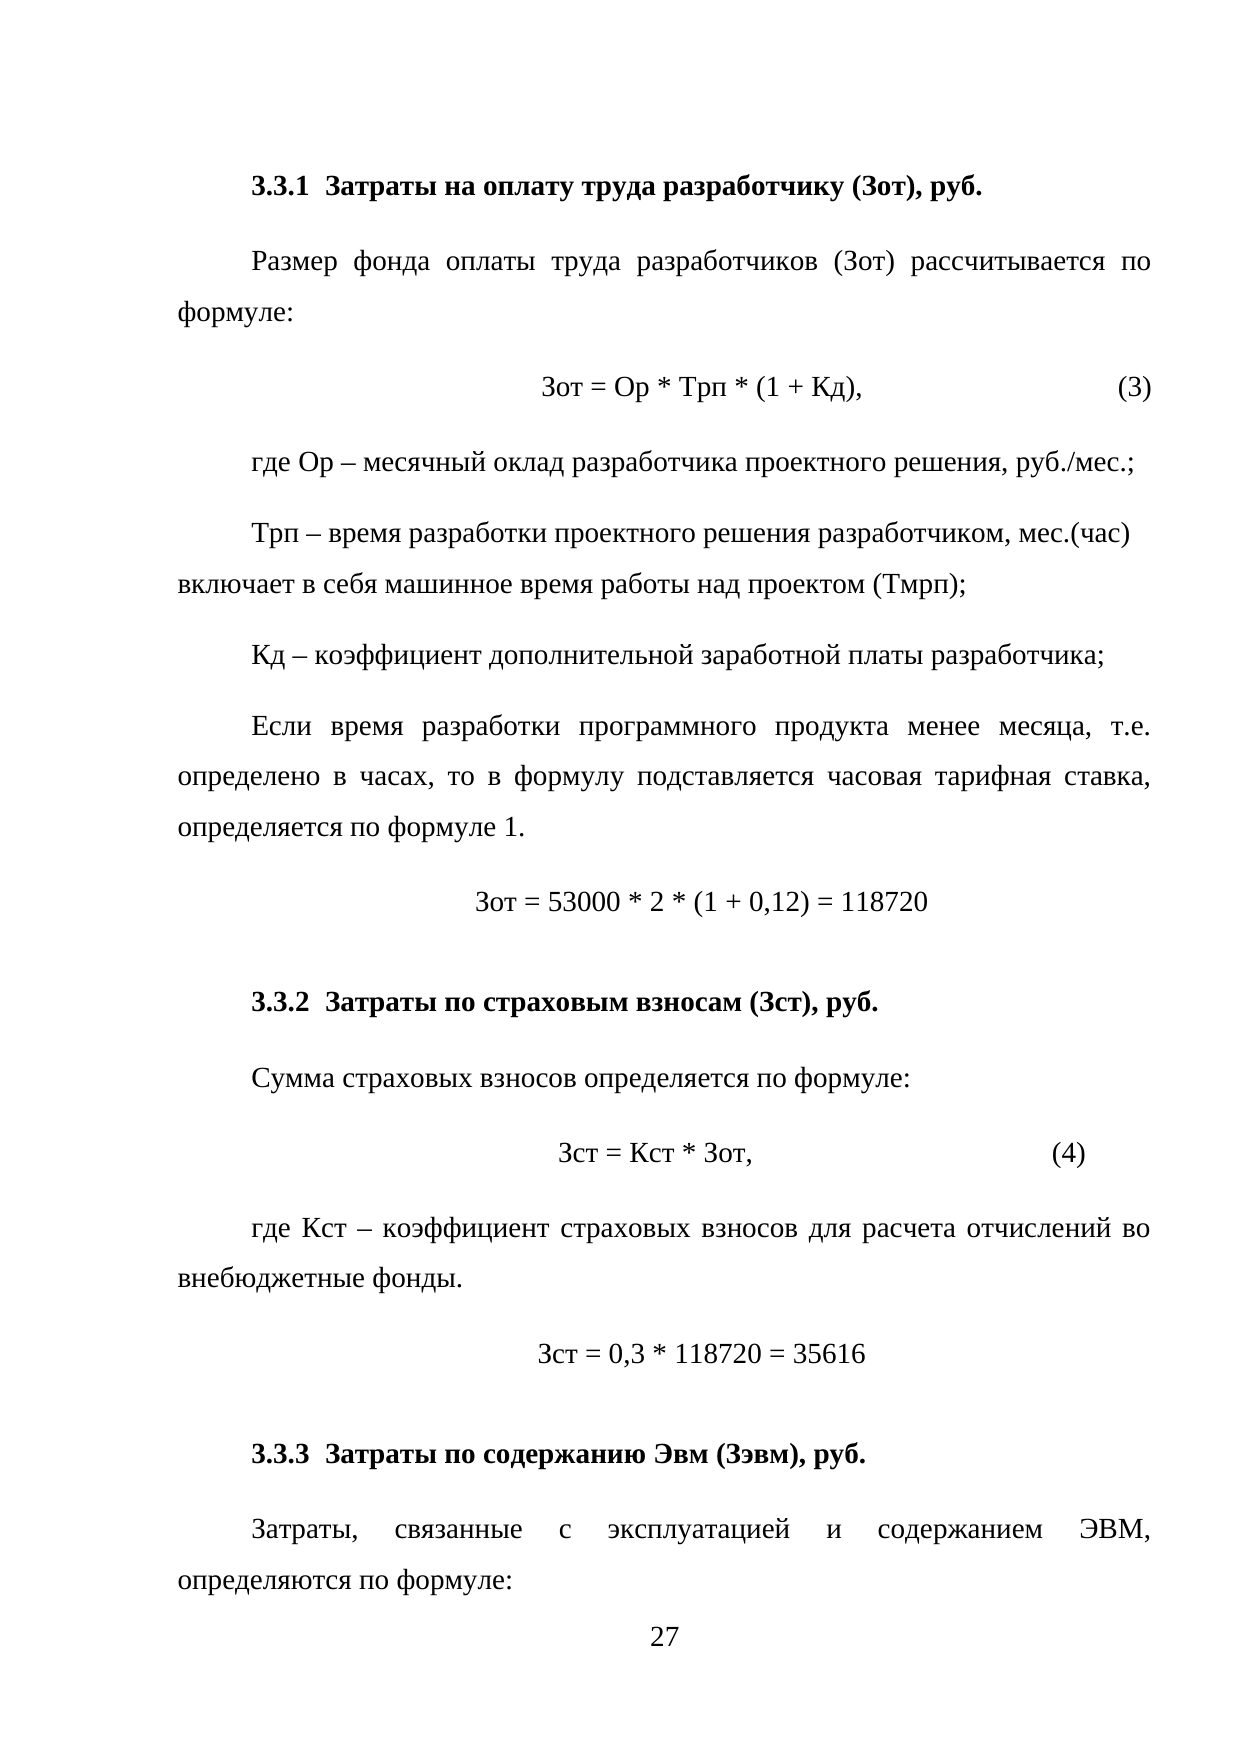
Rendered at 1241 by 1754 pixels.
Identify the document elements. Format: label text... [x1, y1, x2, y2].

text где Кст – коэффициент страховых взносов для расчета отчислений во внебюджетные фонды. [177, 1210, 1152, 1294]
text Зот = 53000 * 2 * (1 + 0,12) = 118720 [177, 884, 1152, 918]
text 3.3.3 Затраты по содержанию Эвм (Зэвм), руб. [177, 1436, 1152, 1470]
text Зот = Ор * Трп * (1 + Кд), (3) [177, 369, 1152, 403]
text где Ор – месячный оклад разработчика проектного решения, руб./мес.; [177, 444, 1152, 478]
text 3.3.2 Затраты по страховым взносам (Зст), руб. [177, 984, 1152, 1018]
text Зст = 0,3 * 118720 = 35616 [177, 1336, 1152, 1369]
text Затраты, связанные с эксплуатацией и содержанием ЭВМ, определяются по формуле: [177, 1512, 1152, 1595]
text 3.3.1 Затраты на оплату труда разработчику (Зот), руб. [177, 168, 1152, 202]
text Если время разработки программного продукта менее месяца, т.е. определено в часах, то в формулу подставляется часовая тарифная ставка, определяется по формуле 1. [177, 708, 1152, 842]
text Размер фонда оплаты труда разработчиков (Зот) рассчитывается по формуле: [177, 243, 1152, 327]
text Сумма страховых взносов определяется по формуле: [177, 1060, 1152, 1093]
text Кд – коэффициент дополнительной заработной платы разработчика; [177, 637, 1152, 671]
text Зст = Кст * Зот, (4) [177, 1135, 1152, 1168]
text Трп – время разработки проектного решения разработчиком, мес.(час) включает в себя машинное время работы над проектом (Тмрп); [177, 516, 1152, 599]
